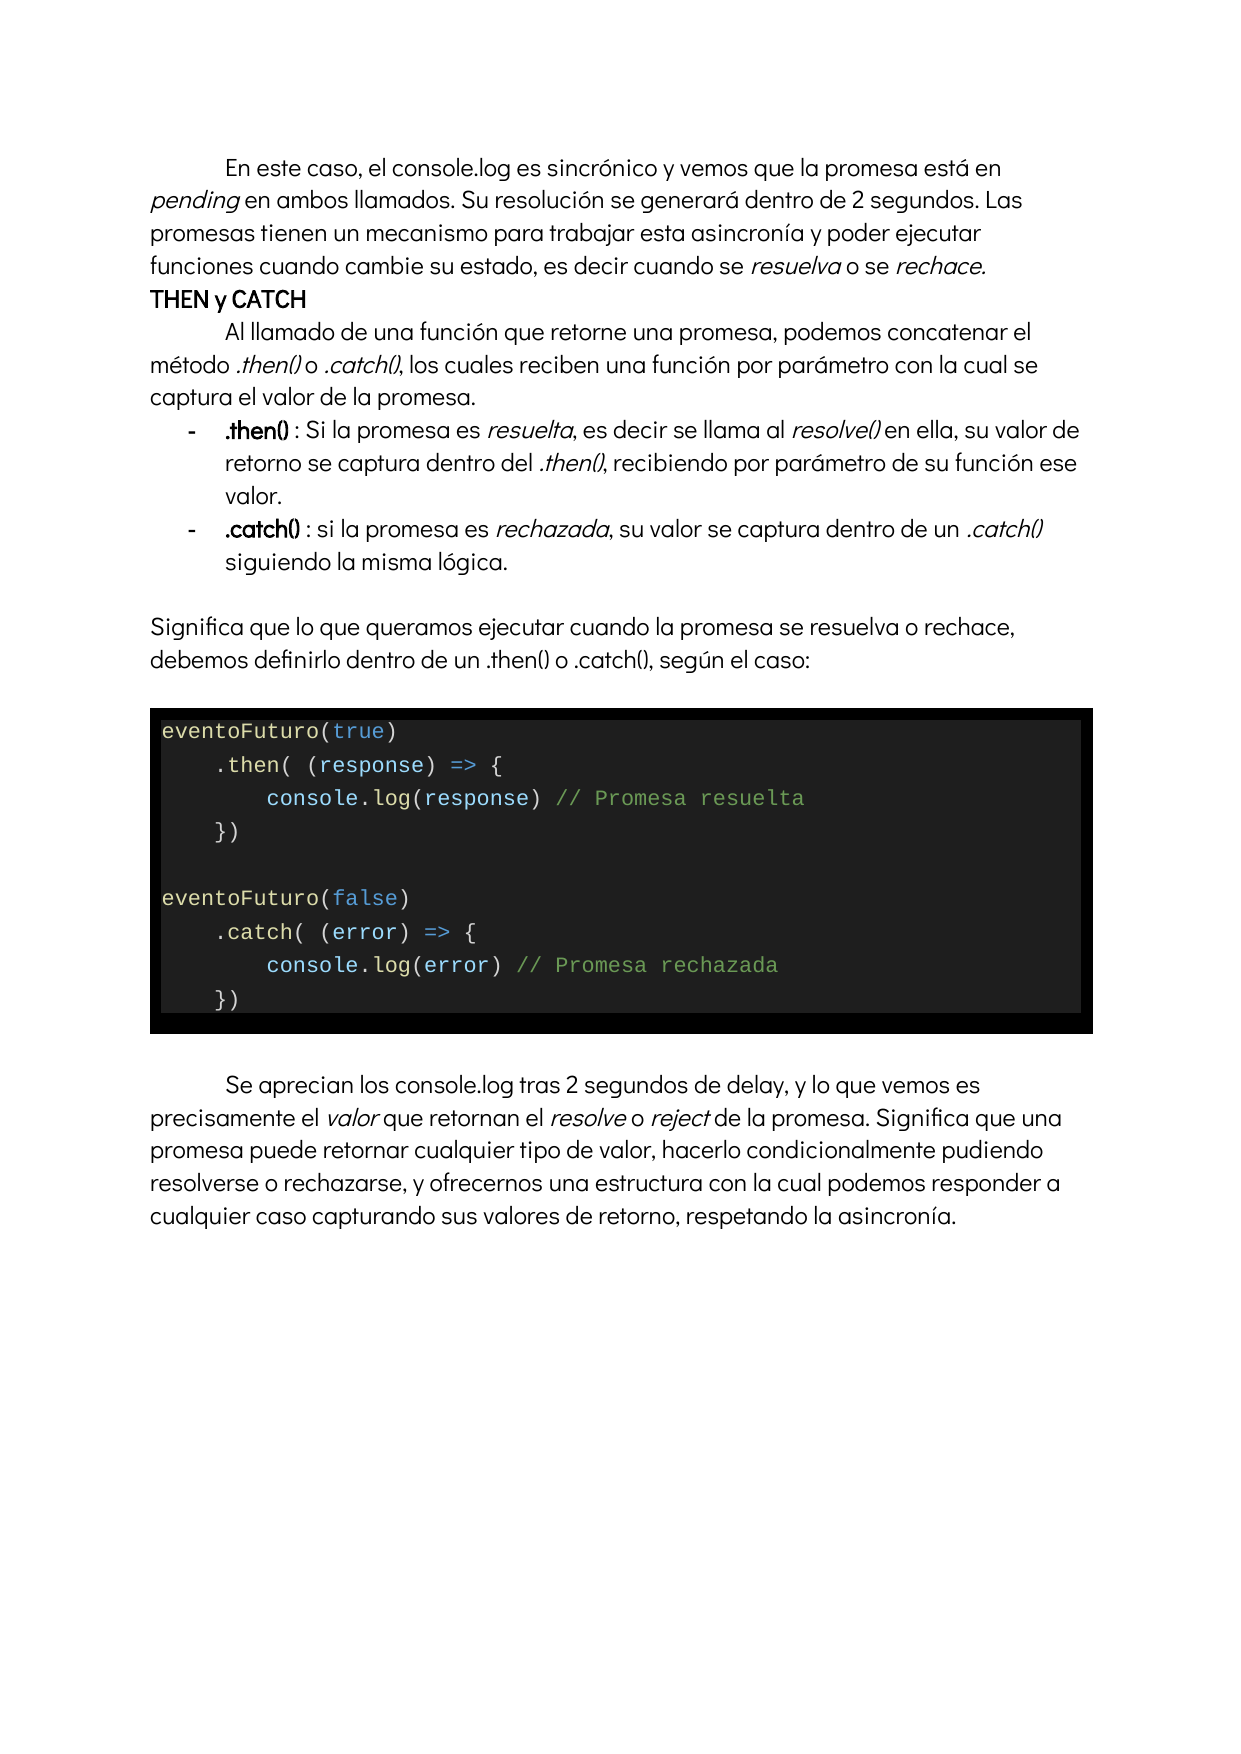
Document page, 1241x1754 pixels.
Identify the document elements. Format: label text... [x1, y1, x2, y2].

list .then() : Si la promesa es resuelta, es decir se llama al resolve() en ella, su valor de retorno se captura dentro del .then(), recibiendo por parámetro de su función ese valor. [187, 412, 1090, 511]
table_header eventoFuturo(true) .then( (response) => { console.log(response) // Promesa resuelta }) eventoFuturo(false) .catch( (error) => { console.log(error) // Promesa rechazada }) [152, 710, 1091, 1032]
text Al llamado de una función que retorne una promesa, podemos concatenar el método .then() o .catch(), los cuales reciben una función por parámetro con la cual se captura el valor de la promesa. [150, 314, 1090, 412]
text Significa que lo que queramos ejecutar cuando la promesa se resuelva o rechace, debemos definirlo dentro de un .then() o .catch(), según el caso: [150, 609, 1090, 675]
list .catch() : si la promesa es rechazada, su valor se captura dentro de un .catch() siguiendo la misma lógica. [187, 511, 1090, 577]
text THEN y CATCH [150, 281, 1090, 314]
text Se aprecian los console.log tras 2 segundos de delay, y lo que vemos es precisamente el valor que retornan el resolve o reject de la promesa. Significa que una promesa puede retornar cualquier tipo de valor, hacerlo condicionalmente pudiendo resolverse o rechazarse, y ofrecernos una estructura con la cual podemos responder a cualquier caso capturando sus valores de retorno, respetando la asincronía. [150, 1067, 1090, 1231]
text En este caso, el console.log es sincrónico y vemos que la promesa está en pending en ambos llamados. Su resolución se generará dentro de 2 segundos. Las promesas tienen un mecanismo para trabajar esta asincronía y poder ejecutar funciones cuando cambie su estado, es decir cuando se resuelva o se rechace. [150, 150, 1090, 281]
